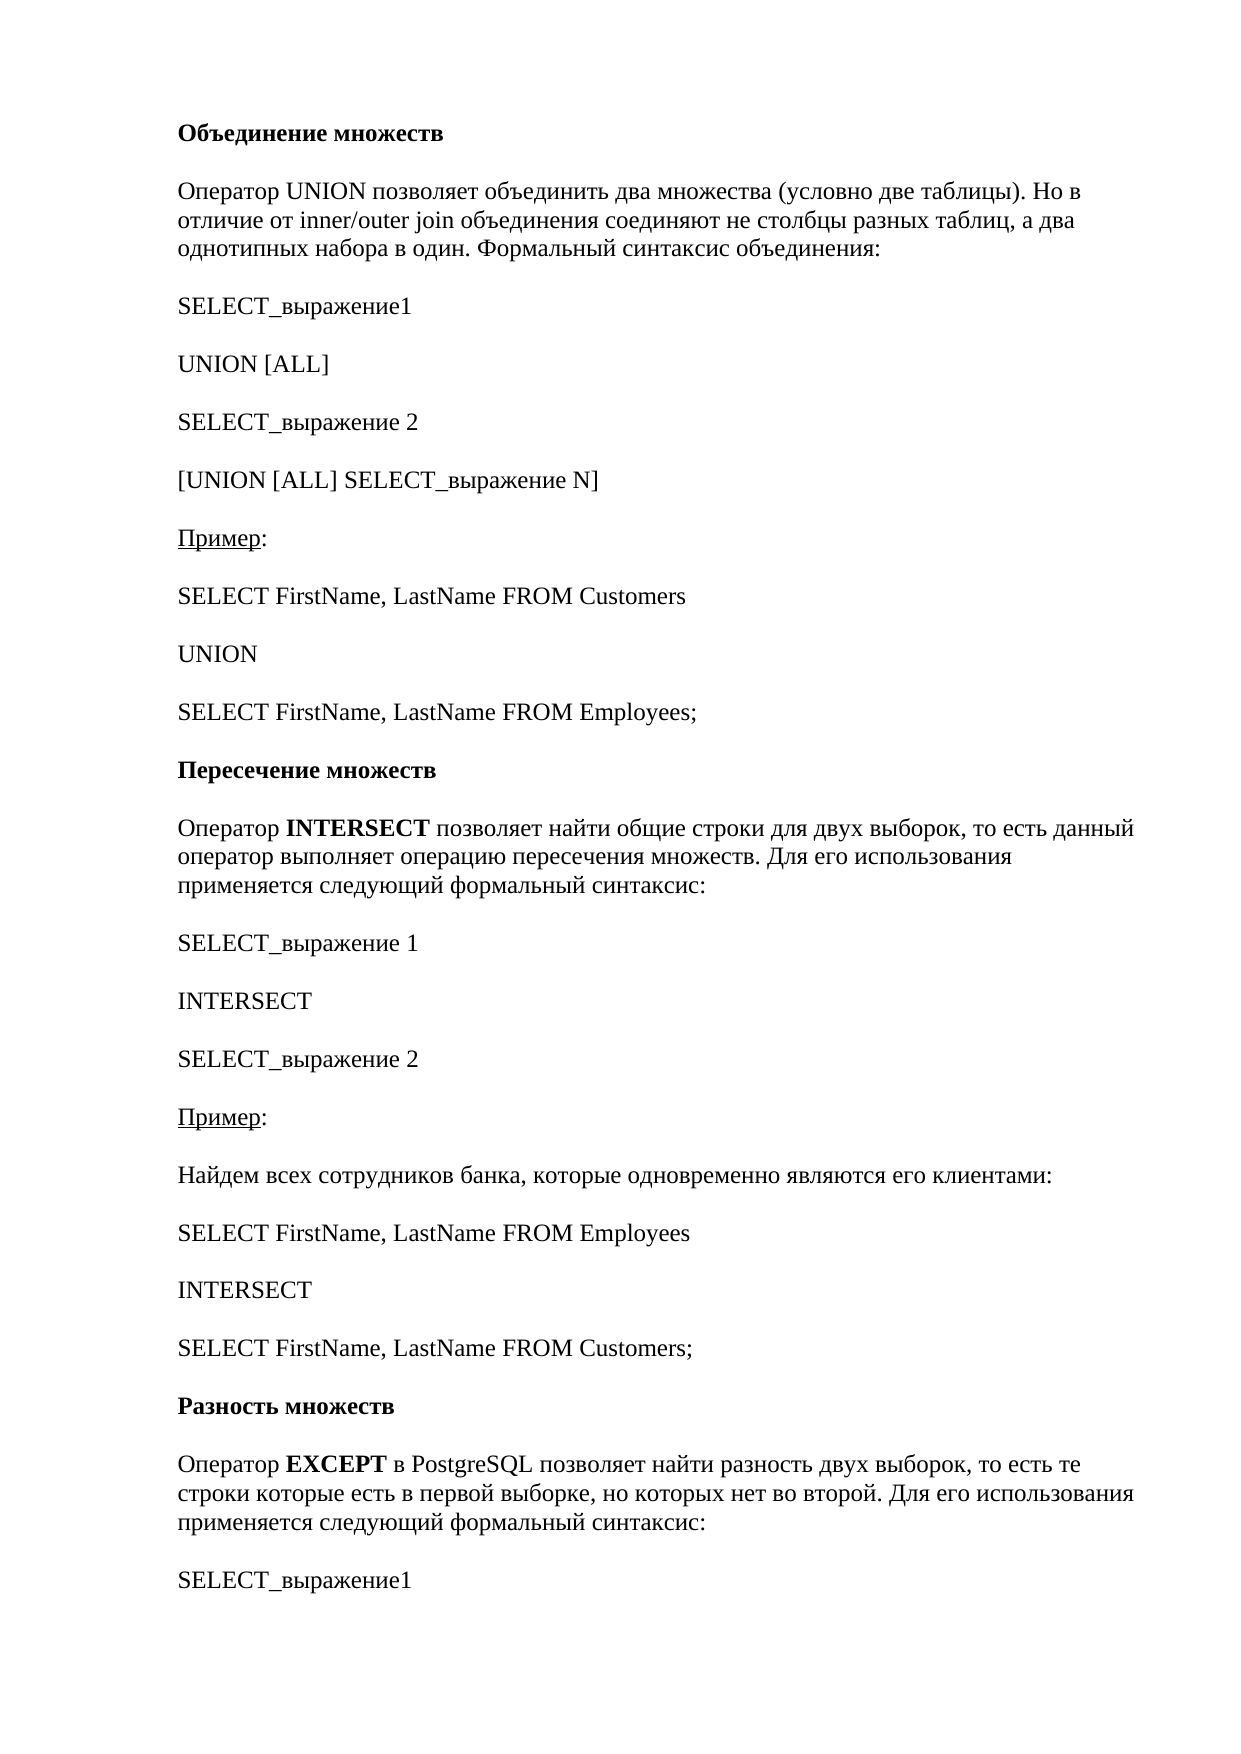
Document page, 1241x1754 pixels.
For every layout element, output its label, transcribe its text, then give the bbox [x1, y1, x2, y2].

text Оператор EXCEPT в PostgreSQL позволяет найти разность двух выборок, то есть те строки которые есть в первой выборке, но которых нет во второй. Для его использования применяется следующий формальный синтаксис: [177, 1449, 1152, 1536]
text SELECT_выражение1 [177, 291, 1152, 320]
text SELECT FirstName, LastName FROM Customers; [177, 1333, 1152, 1362]
text INTERSECT [177, 1276, 1152, 1304]
text SELECT FirstName, LastName FROM Employees [177, 1218, 1152, 1246]
text SELECT_выражение 2 [177, 407, 1152, 436]
text SELECT FirstName, LastName FROM Customers [177, 581, 1152, 610]
text Разность множеств [177, 1391, 1152, 1420]
text Объединение множеств [177, 118, 1152, 147]
text INTERSECT [177, 986, 1152, 1015]
text [UNION [ALL] SELECT_выражение N] [177, 465, 1152, 494]
text SELECT_выражение1 [177, 1565, 1152, 1593]
text UNION [ALL] [177, 349, 1152, 378]
text UNION [177, 639, 1152, 668]
text Оператор INTERSECT позволяет найти общие строки для двух выборок, то есть данный оператор выполняет операцию пересечения множеств. Для его использования применяется следующий формальный синтаксис: [177, 813, 1152, 899]
text SELECT_выражение 1 [177, 928, 1152, 957]
text Оператор UNION позволяет объединить два множества (условно две таблицы). Но в отличие от inner/outer join объединения соединяют не столбцы разных таблиц, а два однотипных набора в один. Формальный синтаксис объединения: [177, 176, 1152, 262]
text Найдем всех сотрудников банка, которые одновременно являются его клиентами: [177, 1160, 1152, 1188]
text SELECT FirstName, LastName FROM Employees; [177, 697, 1152, 726]
text SELECT_выражение 2 [177, 1044, 1152, 1073]
text Пример: [177, 523, 1152, 552]
text Пересечение множеств [177, 755, 1152, 783]
text Пример: [177, 1102, 1152, 1131]
